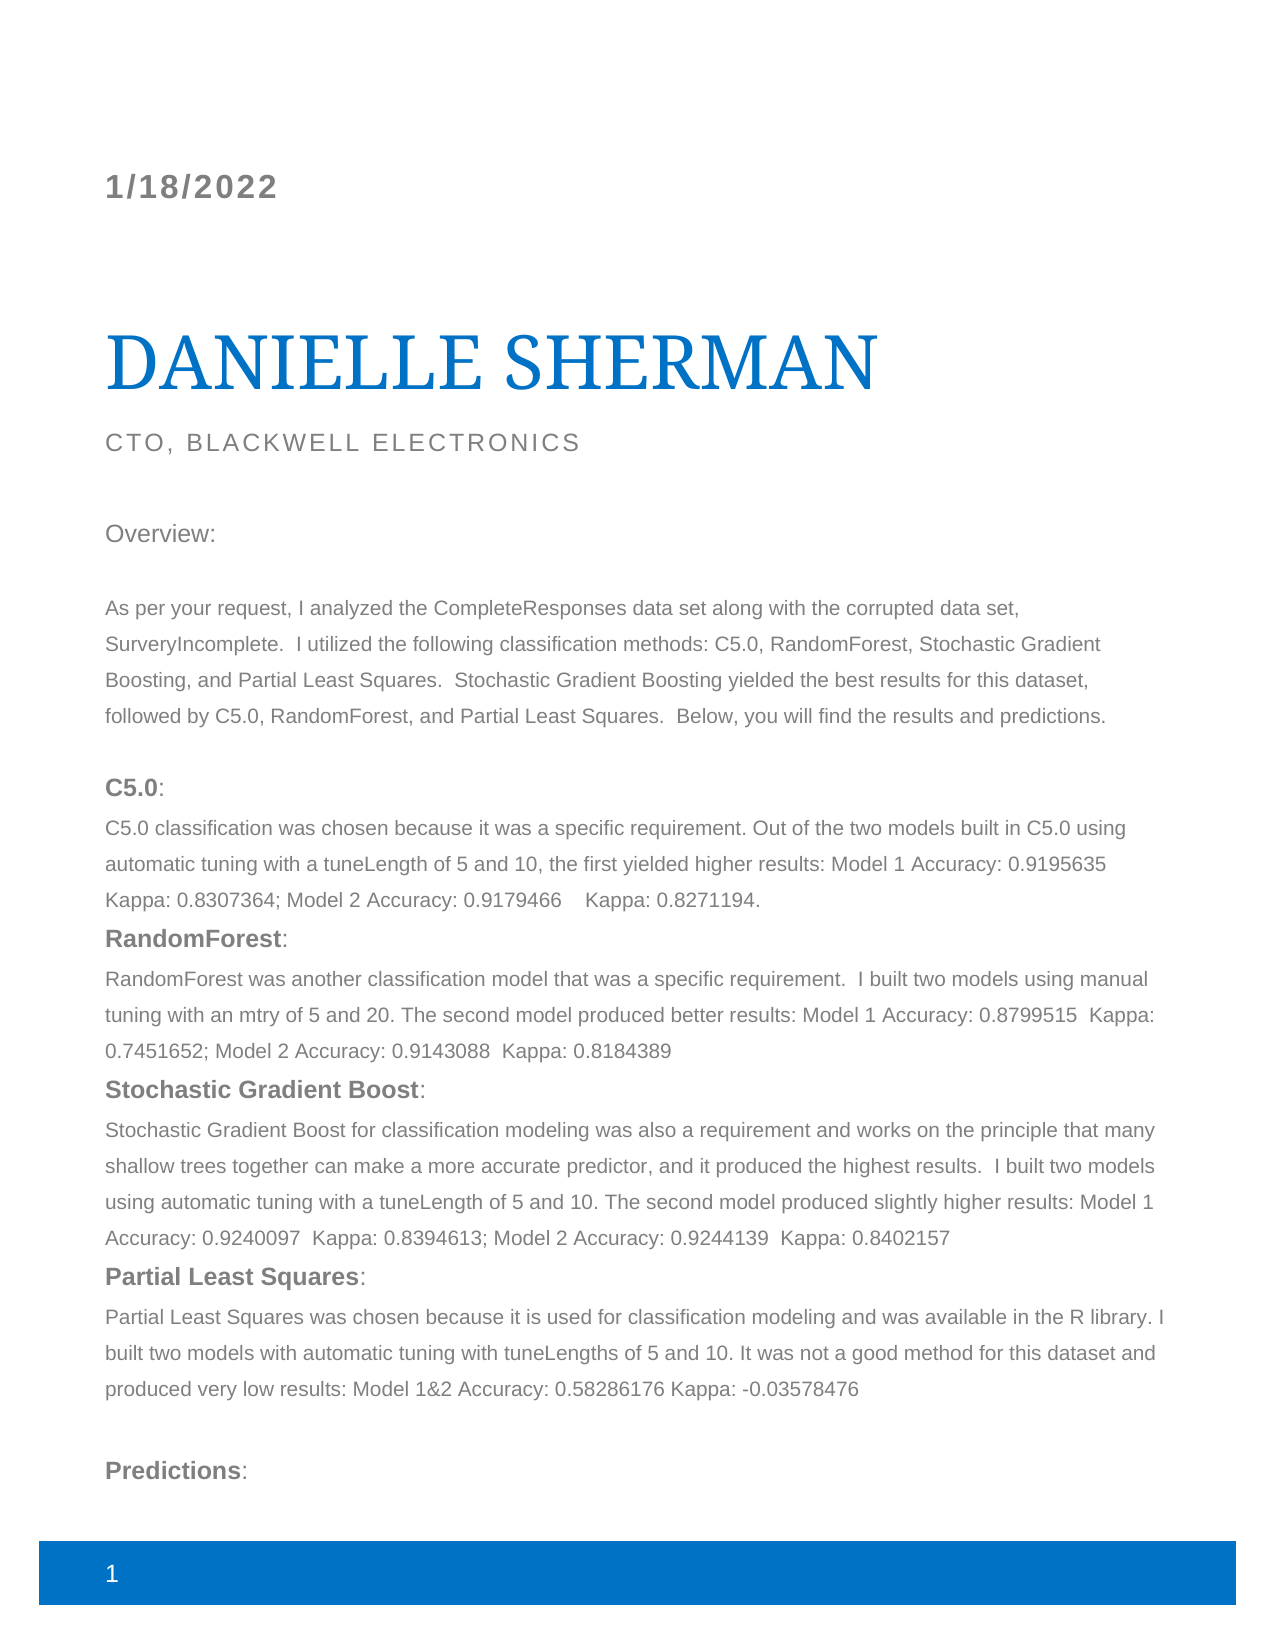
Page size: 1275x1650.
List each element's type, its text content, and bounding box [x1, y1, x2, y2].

text RandomForest: [105, 924, 1170, 953]
text Stochastic Gradient Boost: [105, 1075, 1170, 1103]
text RandomForest was another classification model that was a specific requirement. I built two models using manual tuning with an mtry of 5 and 20. The second model produced better results: Model 1 Accuracy: 0.8799515 Kappa: 0.7451652; Model 2 Accuracy: 0.9143088 Kappa: 0.8184389 [105, 967, 1170, 1063]
text As per your request, I analyzed the CompleteResponses data set along with the corrupted data set, SurveryIncomplete. I utilized the following classification methods: C5.0, RandomForest, Stochastic Gradient Boosting, and Partial Least Squares. Stochastic Gradient Boosting yielded the best results for this dataset, followed by C5.0, RandomForest, and Partial Least Squares. Below, you will find the results and predictions. [105, 596, 1170, 728]
text Danielle sherman [105, 309, 1170, 411]
text Partial Least Squares: [105, 1262, 1170, 1290]
text Partial Least Squares was chosen because it is used for classification modeling and was available in the R library. I built two models with automatic tuning with tuneLengths of 5 and 10. It was not a good method for this dataset and produced very low results: Model 1&2 Accuracy: 0.58286176 Kappa: -0.03578476 [105, 1305, 1170, 1401]
text Predictions: [105, 1456, 1170, 1484]
text CTO, Blackwell Electronics [105, 428, 855, 457]
text C5.0 classification was chosen because it was a specific requirement. Out of the two models built in C5.0 using automatic tuning with a tuneLength of 5 and 10, the first yielded higher results: Model 1 Accuracy: 0.9195635 Kappa: 0.8307364; Model 2 Accuracy: 0.9179466 Kappa: 0.8271194. [105, 816, 1170, 912]
text 1/18/2022 [105, 167, 855, 205]
text Stochastic Gradient Boost for classification modeling was also a requirement and works on the principle that many shallow trees together can make a more accurate predictor, and it produced the highest results. I built two models using automatic tuning with a tuneLength of 5 and 10. The second model produced slightly higher results: Model 1 Accuracy: 0.9240097 Kappa: 0.8394613; Model 2 Accuracy: 0.9244139 Kappa: 0.8402157 [105, 1118, 1170, 1250]
text Overview: [105, 519, 1170, 548]
text C5.0: [105, 773, 1170, 802]
